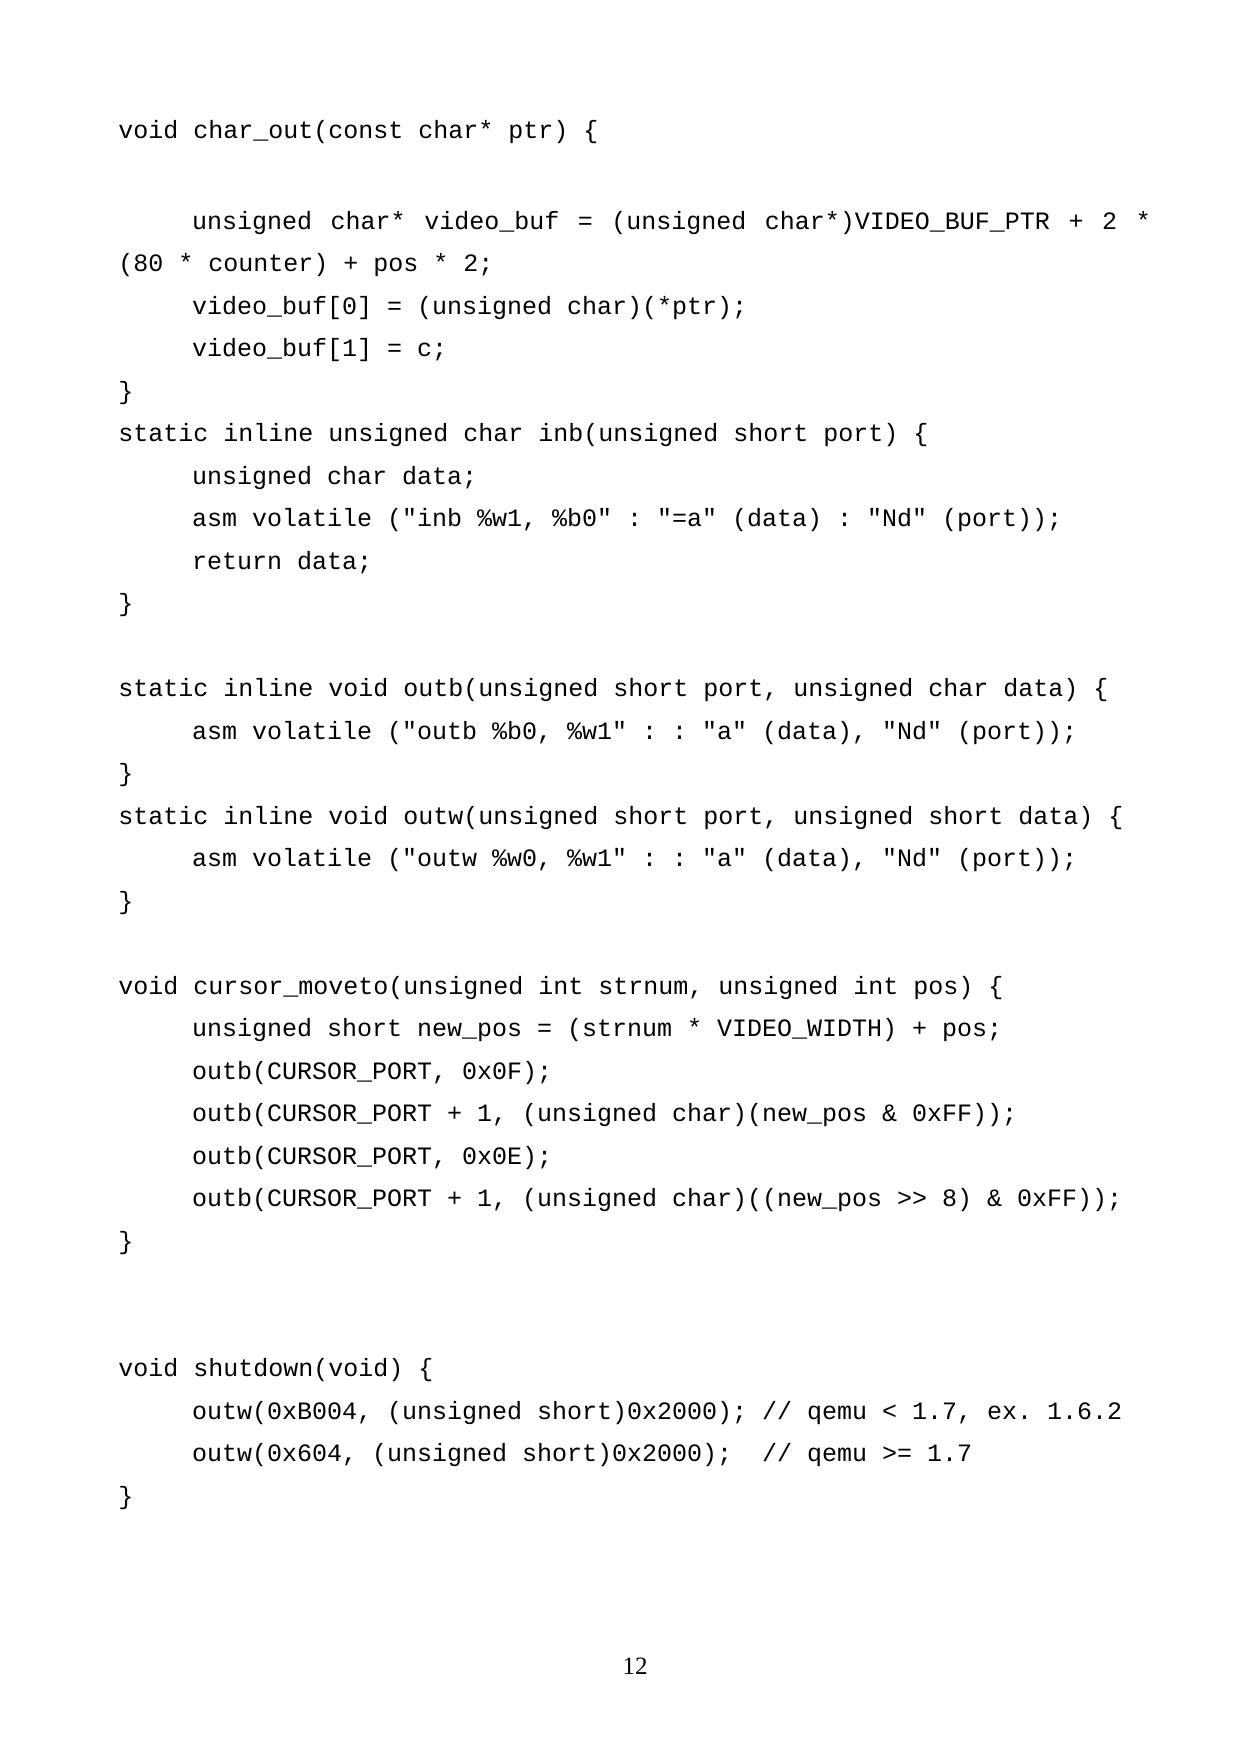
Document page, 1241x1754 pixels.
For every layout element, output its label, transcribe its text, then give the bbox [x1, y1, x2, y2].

text unsigned char data; [118, 463, 1152, 492]
text } [118, 1228, 1152, 1257]
text } [118, 761, 1152, 789]
text static inline unsigned char inb(unsigned short port) { [118, 421, 1152, 449]
text } [118, 378, 1152, 407]
text return data; [118, 548, 1152, 577]
text outb(CURSOR_PORT + 1, (unsigned char)((new_pos >> 8) & 0xFF)); [118, 1186, 1152, 1214]
text outb(CURSOR_PORT, 0x0F); [118, 1058, 1152, 1087]
text } [118, 888, 1152, 917]
text void cursor_moveto(unsigned int strnum, unsigned int pos) { [118, 973, 1152, 1002]
text outb(CURSOR_PORT, 0x0E); [118, 1143, 1152, 1172]
text video_buf[0] = (unsigned char)(*ptr); [118, 293, 1152, 322]
text unsigned char* video_buf = (unsigned char*)VIDEO_BUF_PTR + 2 * (80 * counter) + pos * 2; [118, 208, 1152, 279]
text outw(0xB004, (unsigned short)0x2000); // qemu < 1.7, ex. 1.6.2 [118, 1398, 1152, 1427]
text void char_out(const char* ptr) { [118, 118, 1152, 146]
text asm volatile ("outb %b0, %w1" : : "a" (data), "Nd" (port)); [118, 718, 1152, 747]
text } [118, 591, 1152, 619]
text static inline void outb(unsigned short port, unsigned char data) { [118, 676, 1152, 704]
text unsigned short new_pos = (strnum * VIDEO_WIDTH) + pos; [118, 1016, 1152, 1044]
text asm volatile ("outw %w0, %w1" : : "a" (data), "Nd" (port)); [118, 846, 1152, 874]
text outb(CURSOR_PORT + 1, (unsigned char)(new_pos & 0xFF)); [118, 1101, 1152, 1129]
text void shutdown(void) { [118, 1356, 1152, 1384]
text outw(0x604, (unsigned short)0x2000); // qemu >= 1.7 [118, 1441, 1152, 1469]
text } [118, 1483, 1152, 1512]
text static inline void outw(unsigned short port, unsigned short data) { [118, 803, 1152, 832]
text asm volatile ("inb %w1, %b0" : "=a" (data) : "Nd" (port)); [118, 506, 1152, 534]
text video_buf[1] = c; [118, 336, 1152, 364]
